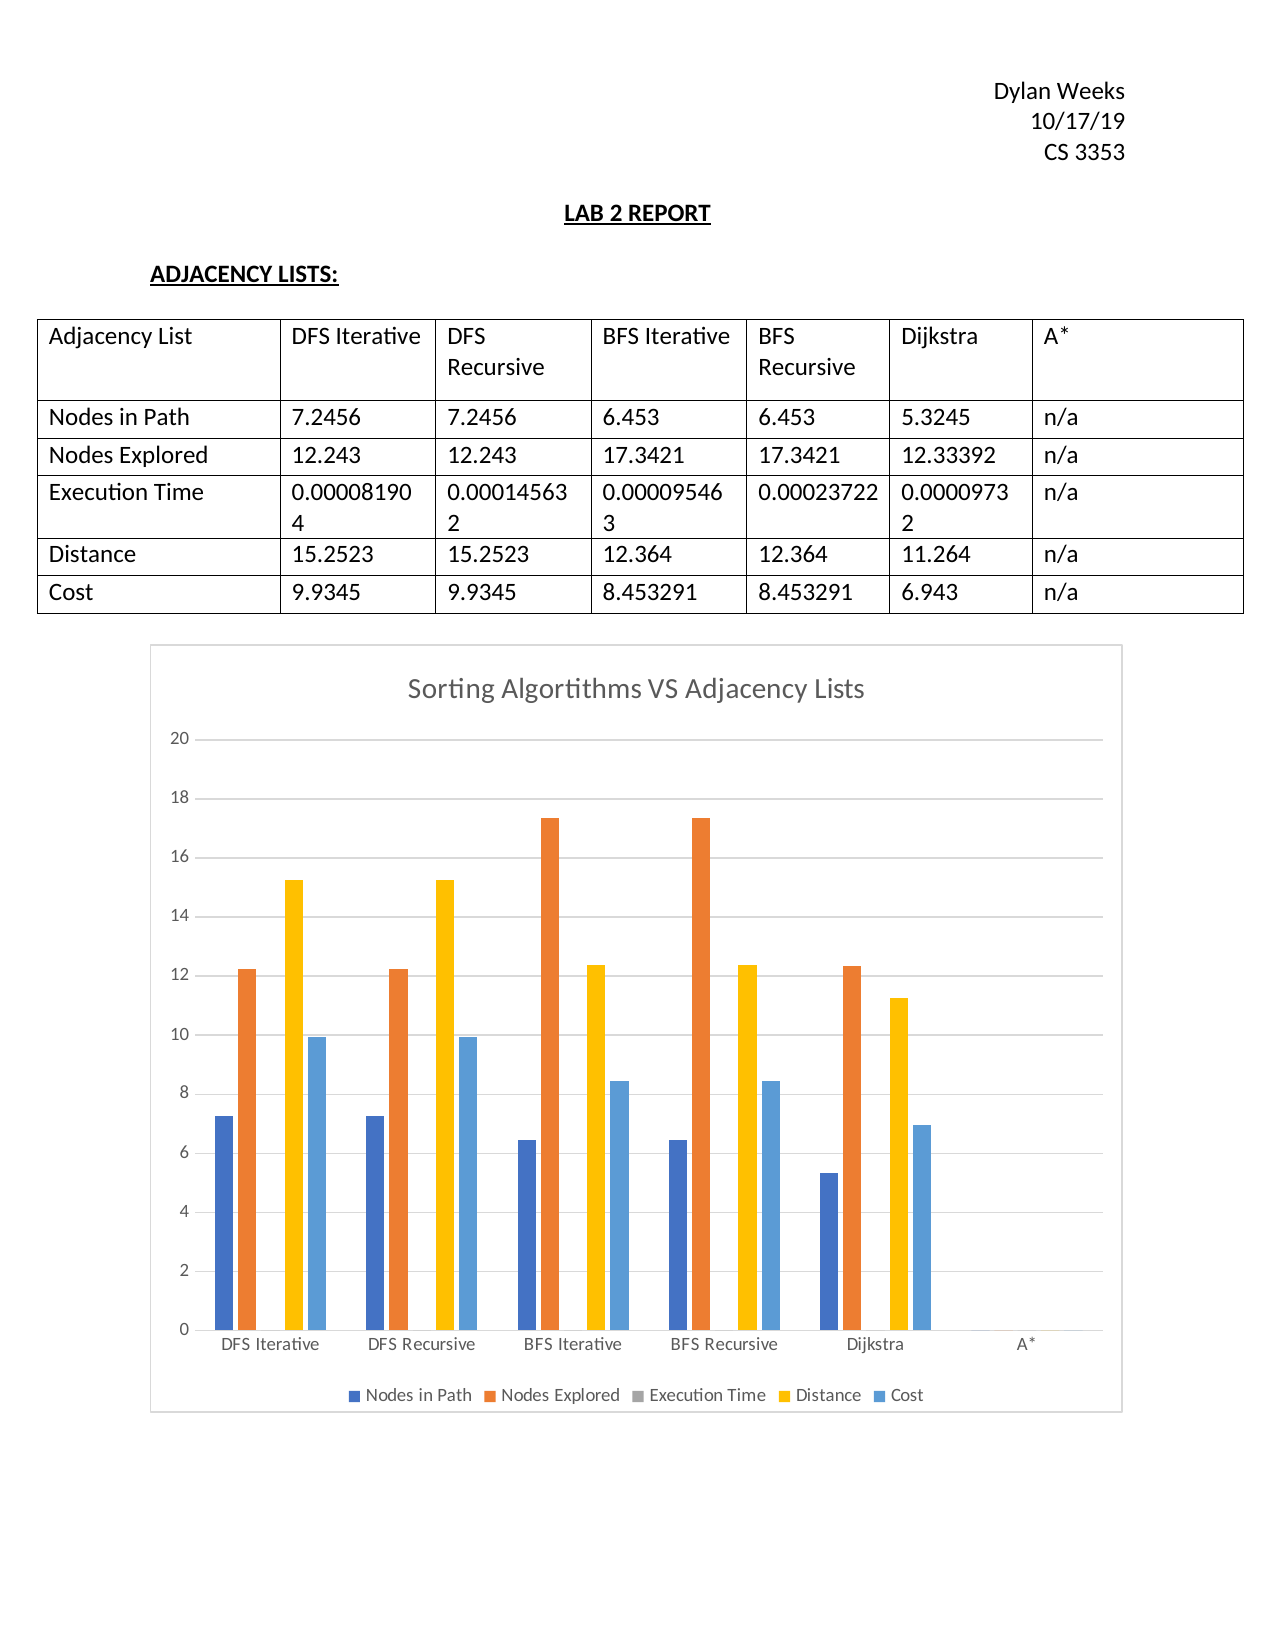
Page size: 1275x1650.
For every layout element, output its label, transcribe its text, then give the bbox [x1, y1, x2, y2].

table_cell 12.364 [592, 539, 746, 575]
table_cell 0.00023722 [747, 476, 889, 537]
table_cell 7.2456 [436, 401, 591, 438]
table_cell 12.243 [436, 439, 591, 475]
table_cell 12.364 [747, 539, 889, 575]
table_cell 11.264 [890, 539, 1032, 575]
table_cell Nodes in Path [38, 401, 280, 438]
table_header BFS Recursive [747, 320, 889, 400]
text LAB 2 REPORT [150, 197, 1125, 228]
table_cell Nodes Explored [38, 439, 280, 475]
text ADJACENCY LISTS: [150, 258, 1125, 319]
table_header A* [1033, 320, 1243, 400]
table_cell 6.943 [890, 576, 1032, 612]
table_cell Cost [38, 576, 280, 612]
table_cell 17.3421 [747, 439, 889, 475]
table_cell n/a [1033, 401, 1243, 438]
table_cell 12.243 [281, 439, 435, 475]
table_cell Distance [38, 539, 280, 575]
table_cell 15.2523 [281, 539, 435, 575]
table_cell 9.9345 [436, 576, 591, 612]
table_cell n/a [1033, 476, 1243, 537]
table_cell 0.000145632 [436, 476, 591, 537]
table_cell 8.453291 [592, 576, 746, 612]
table_cell 0.00009732 [890, 476, 1032, 537]
table_cell 8.453291 [747, 576, 889, 612]
table_cell 0.000081904 [281, 476, 435, 537]
table_header DFS Recursive [436, 320, 591, 400]
table_header BFS Iterative [592, 320, 746, 400]
table_cell n/a [1033, 576, 1243, 612]
table_cell Execution Time [38, 476, 280, 537]
table_cell 6.453 [747, 401, 889, 438]
table_header Dijkstra [890, 320, 1032, 400]
table_cell 9.9345 [281, 576, 435, 612]
table_cell 17.3421 [592, 439, 746, 475]
table_cell 0.000095463 [592, 476, 746, 537]
table_cell 5.3245 [890, 401, 1032, 438]
table_cell 6.453 [592, 401, 746, 438]
table_cell 7.2456 [281, 401, 435, 438]
table_cell n/a [1033, 539, 1243, 575]
table_header DFS Iterative [281, 320, 435, 400]
table_cell 15.2523 [436, 539, 591, 575]
table_header Adjacency List [38, 320, 280, 400]
table_cell n/a [1033, 439, 1243, 475]
table_cell 12.33392 [890, 439, 1032, 475]
